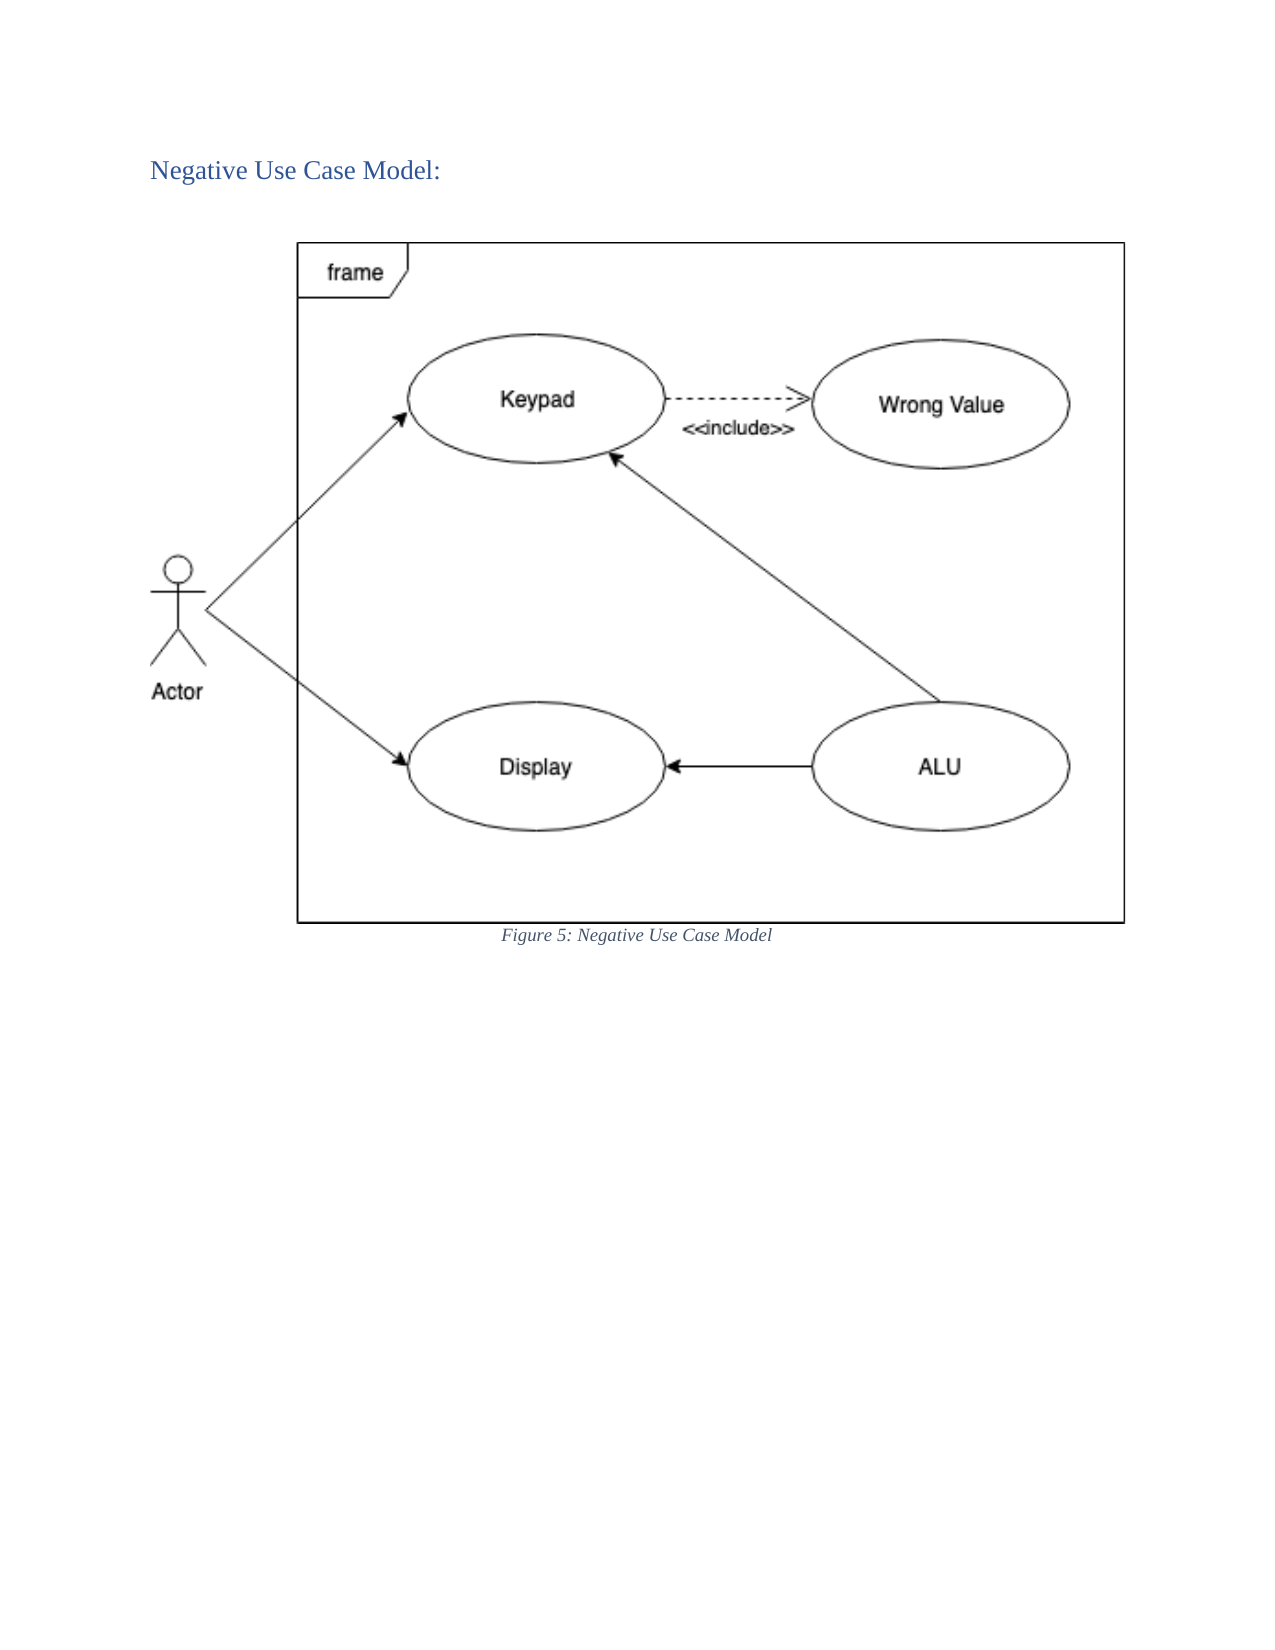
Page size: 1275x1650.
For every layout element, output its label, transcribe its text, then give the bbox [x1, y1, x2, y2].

picture [150, 242, 1125, 924]
text Figure 5: Negative Use Case Model [150, 924, 1125, 946]
subtitle Negative Use Case Model: [150, 154, 1125, 185]
